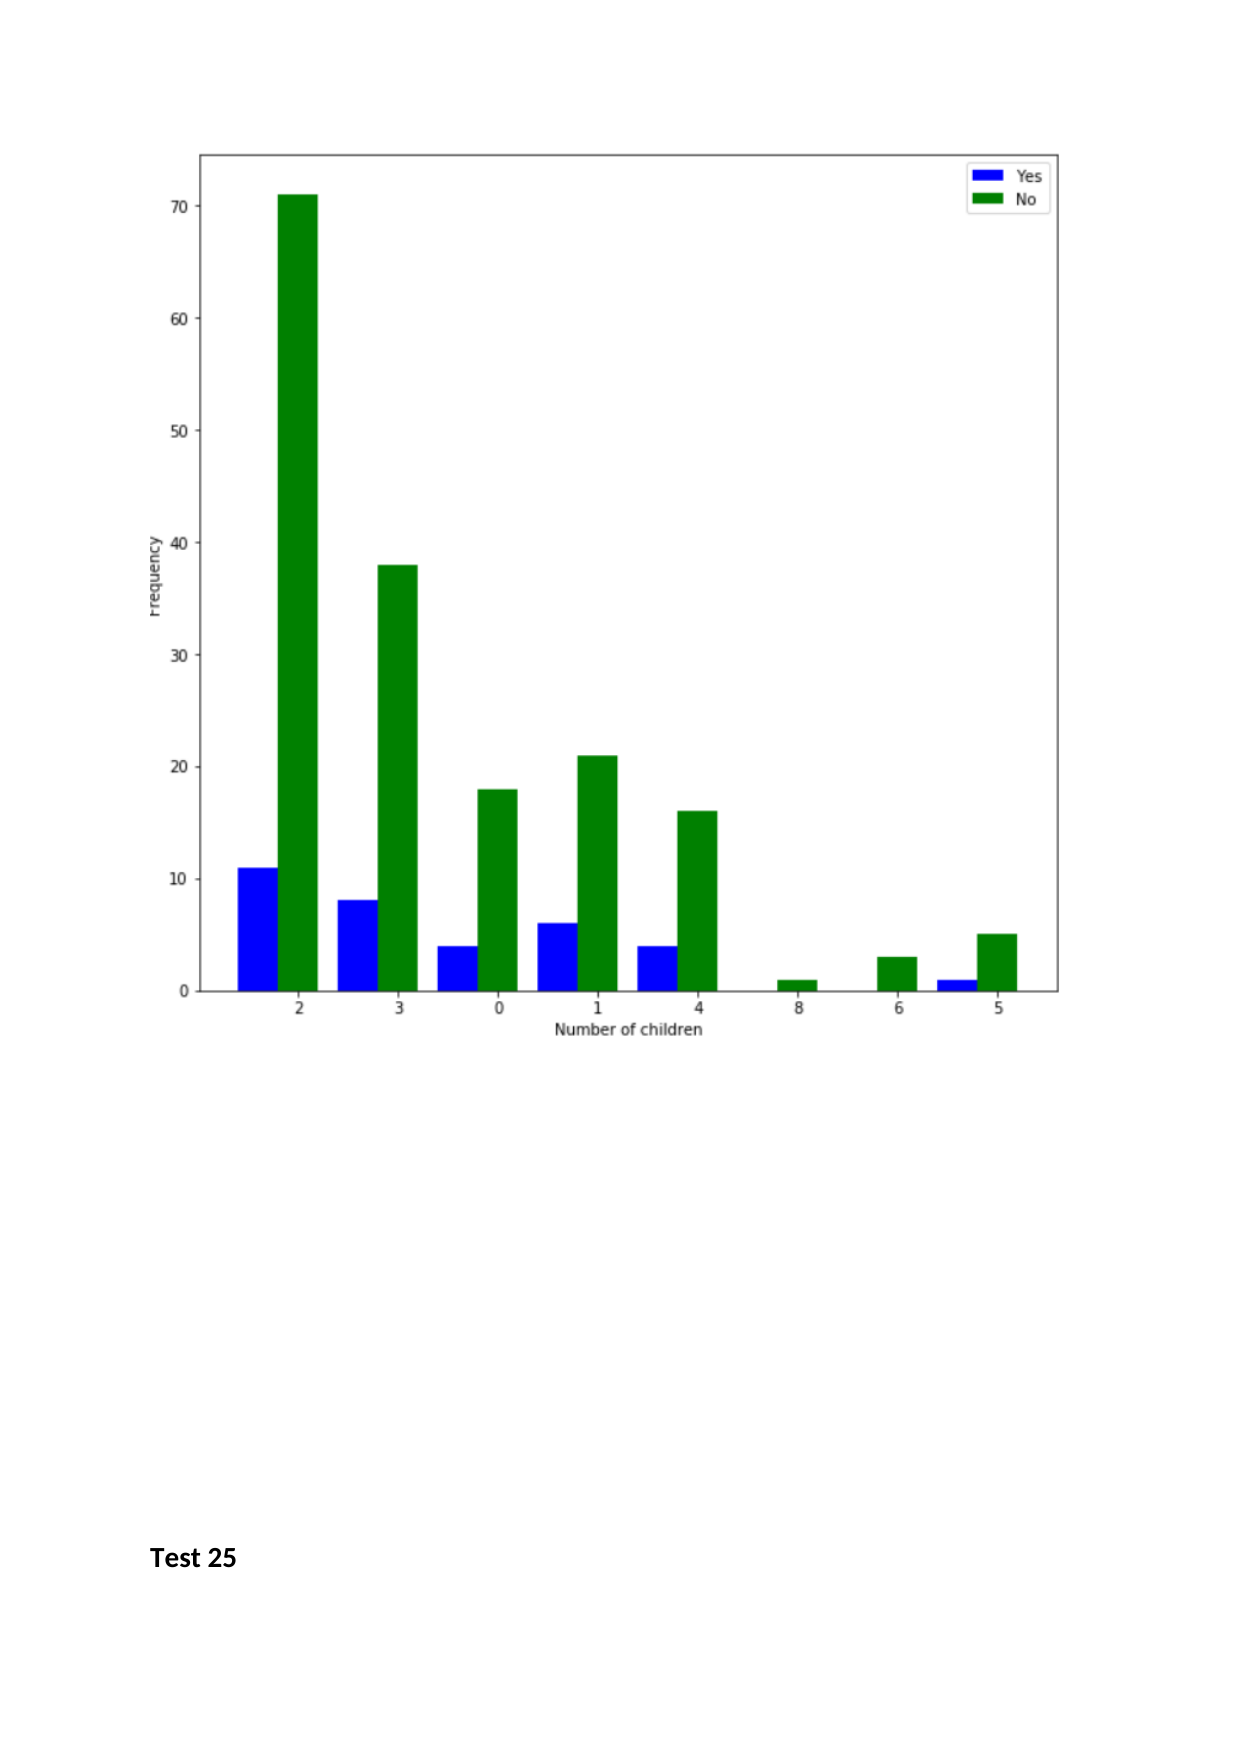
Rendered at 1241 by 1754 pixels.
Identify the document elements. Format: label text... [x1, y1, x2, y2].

picture [150, 150, 1091, 1048]
text Test 25 [150, 1539, 1090, 1575]
